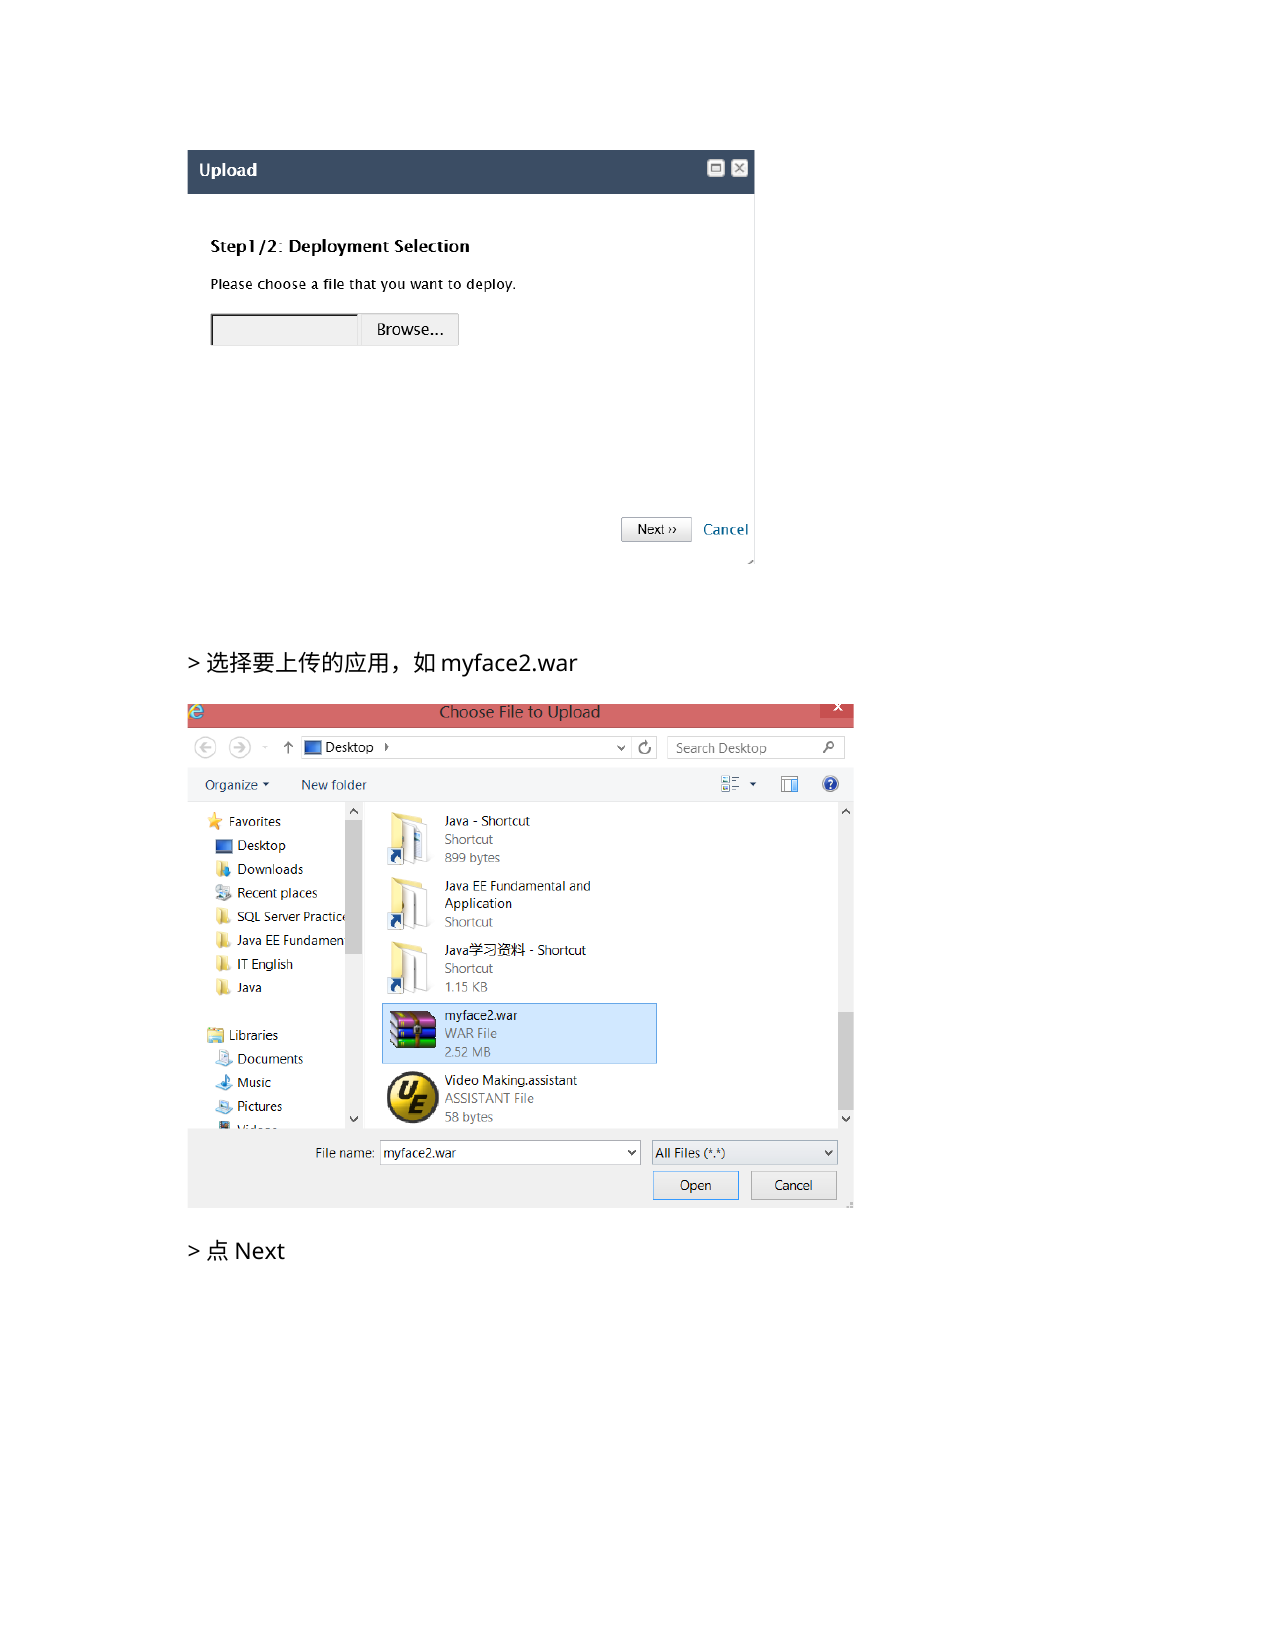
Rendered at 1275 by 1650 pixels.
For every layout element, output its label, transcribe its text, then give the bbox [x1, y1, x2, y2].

picture [187, 150, 755, 564]
picture [187, 704, 854, 1208]
text > 点Next [187, 1233, 1087, 1266]
text > 选择要上传的应用，如myface2.war [187, 645, 1087, 678]
